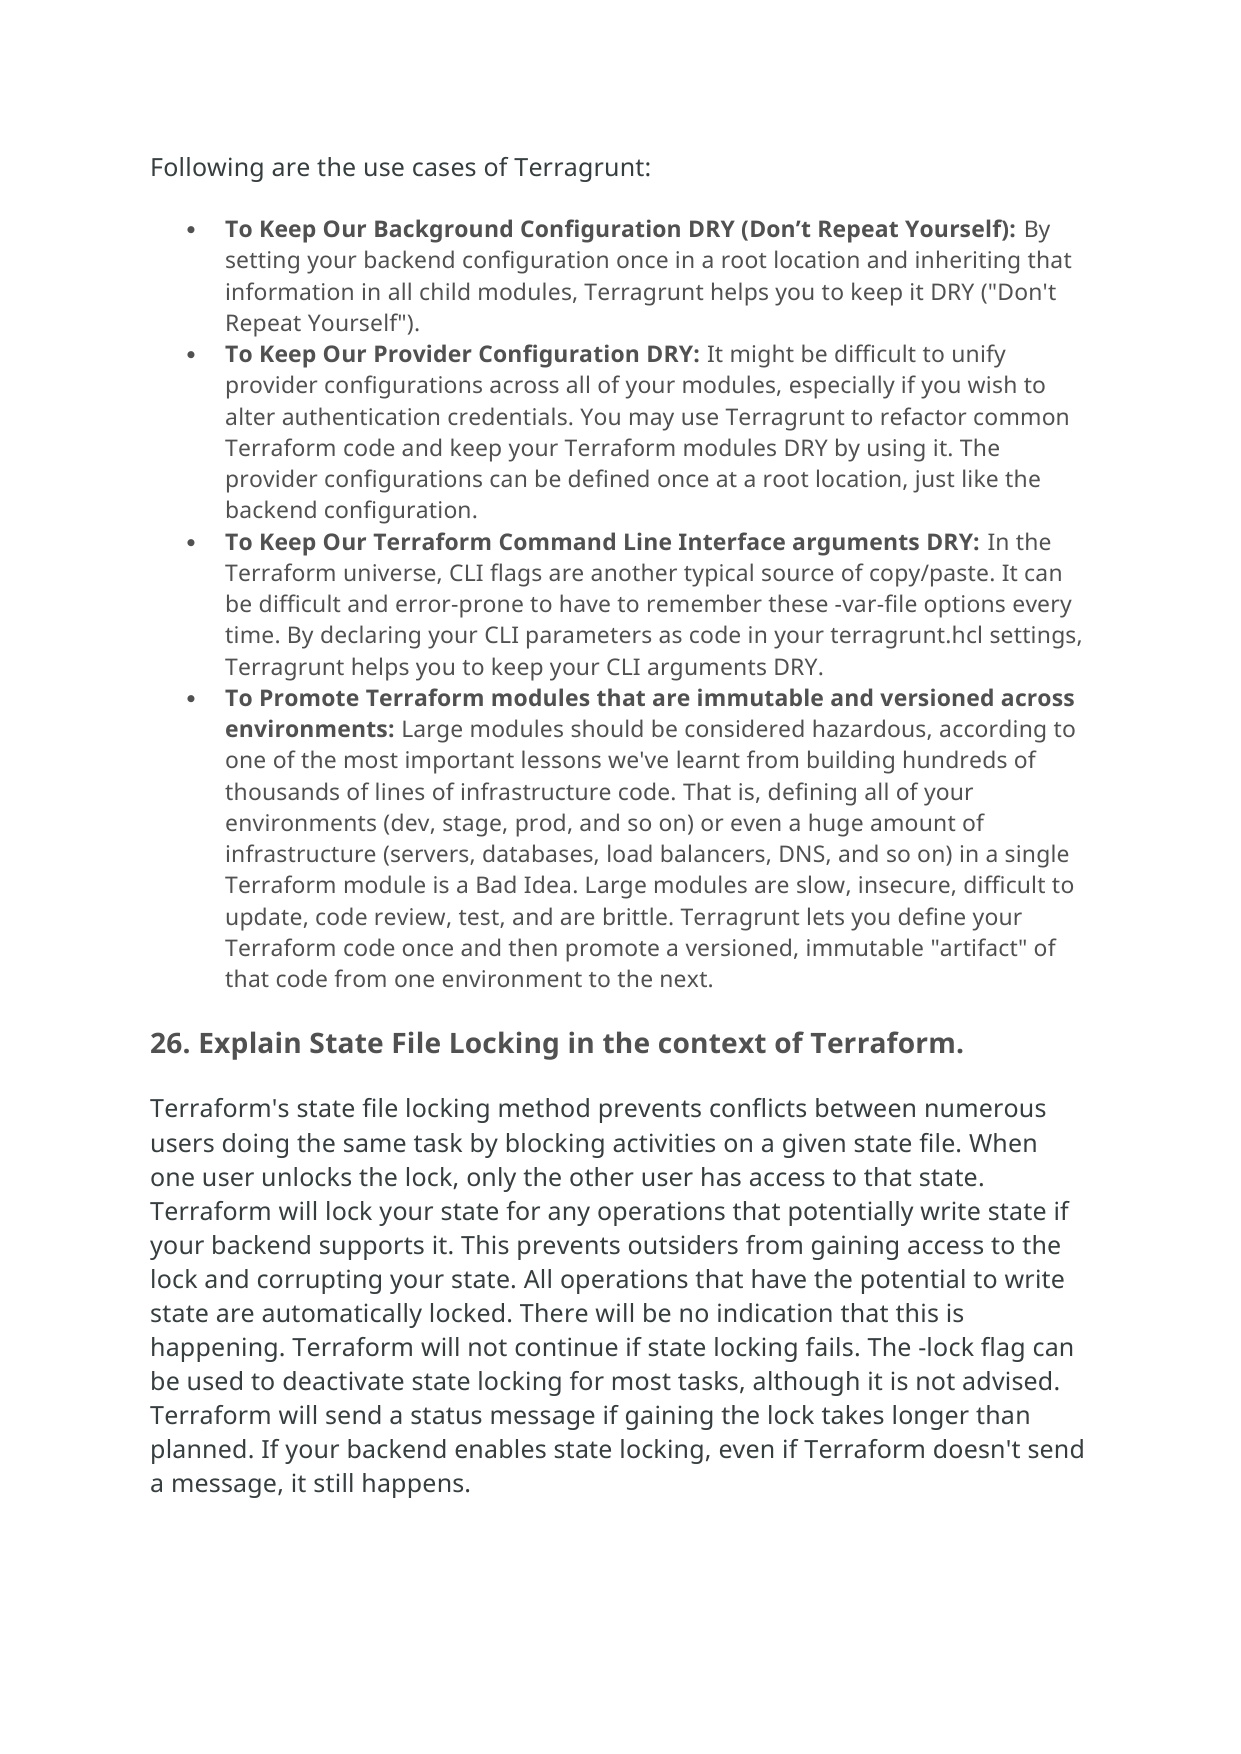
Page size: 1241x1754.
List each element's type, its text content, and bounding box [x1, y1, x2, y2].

list To Keep Our Provider Configuration DRY: It might be difficult to unify provider configurations across all of your modules, especially if you wish to alter authentication credentials. You may use Terragrunt to refactor common Terraform code and keep your Terraform modules DRY by using it. The provider configurations can be defined once at a root location, just like the backend configuration. [187, 338, 1090, 526]
subtitle 26. Explain State File Locking in the context of Terraform. [150, 1024, 1090, 1062]
list To Promote Terraform modules that are immutable and versioned across environments: Large modules should be considered hazardous, according to one of the most important lessons we've learnt from building hundreds of thousands of lines of infrastructure code. That is, defining all of your environments (dev, stage, prod, and so on) or even a huge amount of infrastructure (servers, databases, load balancers, DNS, and so on) in a single Terraform module is a Bad Idea. Large modules are slow, insecure, difficult to update, code review, test, and are brittle. Terragrunt lets you define your Terraform code once and then promote a versioned, immutable "artifact" of that code from one environment to the next. [187, 682, 1090, 994]
text Terraform's state file locking method prevents conflicts between numerous users doing the same task by blocking activities on a given state file. When one user unlocks the lock, only the other user has access to that state. Terraform will lock your state for any operations that potentially write state if your backend supports it. This prevents outsiders from gaining access to the lock and corrupting your state. All operations that have the potential to write state are automatically locked. There will be no indication that this is happening. Terraform will not continue if state locking fails. The -lock flag can be used to deactivate state locking for most tasks, although it is not advised. Terraform will send a status message if gaining the lock takes longer than planned. If your backend enables state locking, even if Terraform doesn't send a message, it still happens. [150, 1091, 1090, 1500]
list To Keep Our Terraform Command Line Interface arguments DRY: In the Terraform universe, CLI flags are another typical source of copy/paste. It can be difficult and error-prone to have to remember these -var-file options every time. By declaring your CLI parameters as code in your terragrunt.hcl settings, Terragrunt helps you to keep your CLI arguments DRY. [187, 526, 1090, 682]
text Following are the use cases of Terragrunt: [150, 150, 1090, 184]
list To Keep Our Background Configuration DRY (Don’t Repeat Yourself): By setting your backend configuration once in a root location and inheriting that information in all child modules, Terragrunt helps you to keep it DRY ("Don't Repeat Yourself"). [187, 213, 1090, 338]
